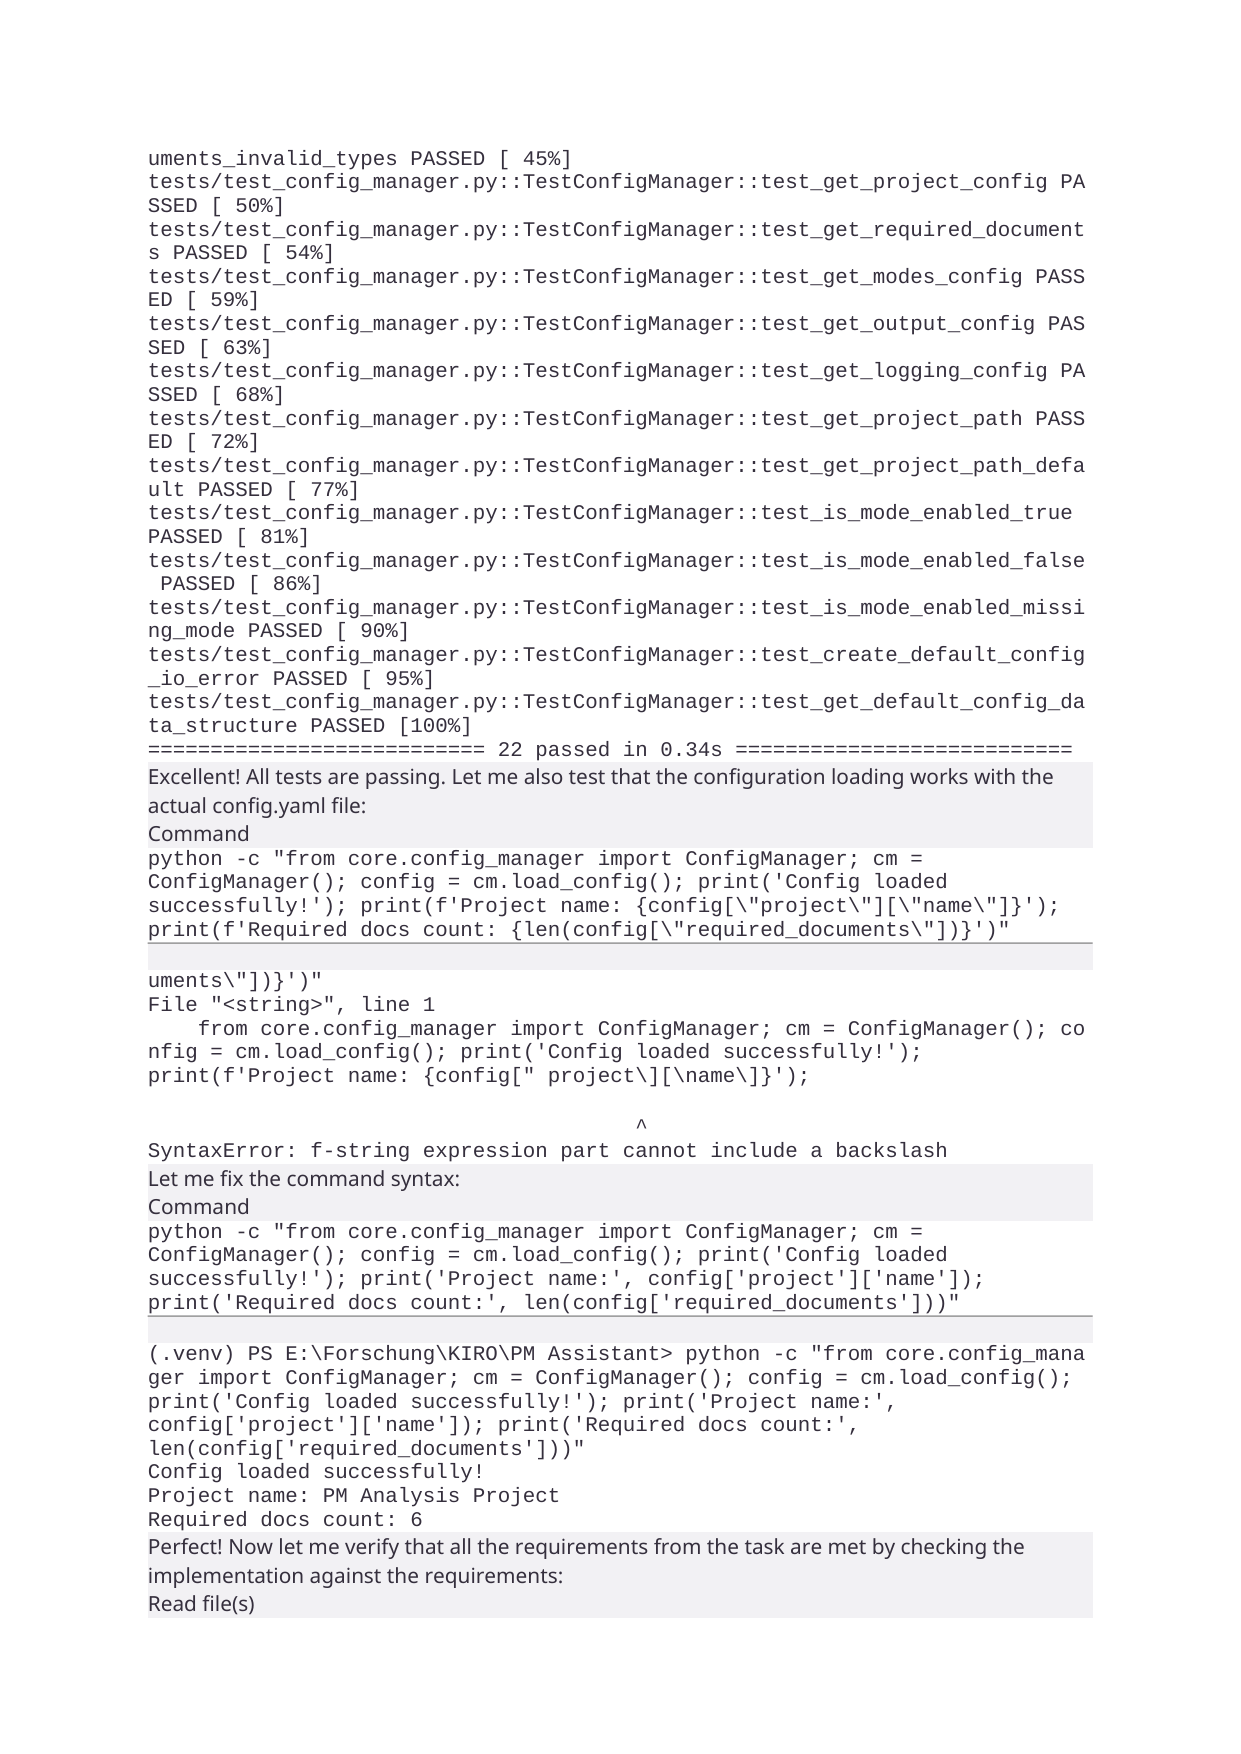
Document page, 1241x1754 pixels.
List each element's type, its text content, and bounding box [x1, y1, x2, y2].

text SSED [ 68%] tests/test_config_manager.py::TestConfigManager::test_get_project_path PASS [148, 384, 1093, 431]
text s PASSED [ 54%] tests/test_config_manager.py::TestConfigManager::test_get_modes_config PASS [148, 242, 1093, 289]
text uments_invalid_types PASSED [ 45%] tests/test_config_manager.py::TestConfigManager::test_get_project_config PA [148, 148, 1093, 195]
text Read file(s) [148, 1589, 1093, 1618]
text Perfect! Now let me verify that all the requirements from the task are met by checking the implementation against the requirements: [148, 1532, 1093, 1589]
text PASSED [ 81%] tests/test_config_manager.py::TestConfigManager::test_is_mode_enabled_false [148, 526, 1093, 573]
text nfig = cm.load_config(); print('Config loaded successfully!'); print(f'Project name: {config[" project\][\name\]}'); [148, 1041, 1093, 1088]
text ^ [148, 1117, 1093, 1140]
text ED [ 72%] tests/test_config_manager.py::TestConfigManager::test_get_project_path_defa [148, 431, 1093, 479]
text Command [148, 819, 1093, 848]
text Let me fix the command syntax: [148, 1164, 1093, 1192]
text _io_error PASSED [ 95%] tests/test_config_manager.py::TestConfigManager::test_get_default_config_da [148, 668, 1093, 715]
text ng_mode PASSED [ 90%] tests/test_config_manager.py::TestConfigManager::test_create_default_config [148, 621, 1093, 668]
text Project name: PM Analysis Project [148, 1485, 1093, 1509]
text SED [ 63%] tests/test_config_manager.py::TestConfigManager::test_get_logging_config PA [148, 337, 1093, 384]
text SSED [ 50%] tests/test_config_manager.py::TestConfigManager::test_get_required_document [148, 195, 1093, 242]
text from core.config_manager import ConfigManager; cm = ConfigManager(); co [148, 1018, 1093, 1041]
text uments\"])}')" File "<string>", line 1 [148, 970, 1093, 1018]
text ED [ 59%] tests/test_config_manager.py::TestConfigManager::test_get_output_config PAS [148, 289, 1093, 337]
text (.venv) PS E:\Forschung\KIRO\PM Assistant> python -c "from core.config_mana [148, 1343, 1093, 1367]
text ult PASSED [ 77%] tests/test_config_manager.py::TestConfigManager::test_is_mode_enabled_true [148, 479, 1093, 526]
text PASSED [ 86%] [148, 573, 1093, 597]
text tests/test_config_manager.py::TestConfigManager::test_is_mode_enabled_missi [148, 597, 1093, 621]
text ta_structure PASSED [100%] [148, 715, 1093, 739]
text Command [148, 1192, 1093, 1221]
text Required docs count: 6 [148, 1509, 1093, 1532]
text python -c "from core.config_manager import ConfigManager; cm = ConfigManager(); config = cm.load_config(); print('Config loaded successfully!'); print('Project name:', config['project']['name']); print('Required docs count:', len(config['required_documents']))" [148, 1221, 1093, 1315]
text ger import ConfigManager; cm = ConfigManager(); config = cm.load_config(); print('Config loaded successfully!'); print('Project name:', config['project']['name']); print('Required docs count:', len(config['required_documents']))" Config loaded successfully! [148, 1367, 1093, 1485]
text =========================== 22 passed in 0.34s =========================== [148, 739, 1093, 762]
text Excellent! All tests are passing. Let me also test that the configuration loading works with the actual config.yaml file: [148, 762, 1093, 819]
text python -c "from core.config_manager import ConfigManager; cm = ConfigManager(); config = cm.load_config(); print('Config loaded successfully!'); print(f'Project name: {config[\"project\"][\"name\"]}'); print(f'Required docs count: {len(config[\"required_documents\"])}')" [148, 848, 1093, 942]
text SyntaxError: f-string expression part cannot include a backslash [148, 1140, 1093, 1164]
